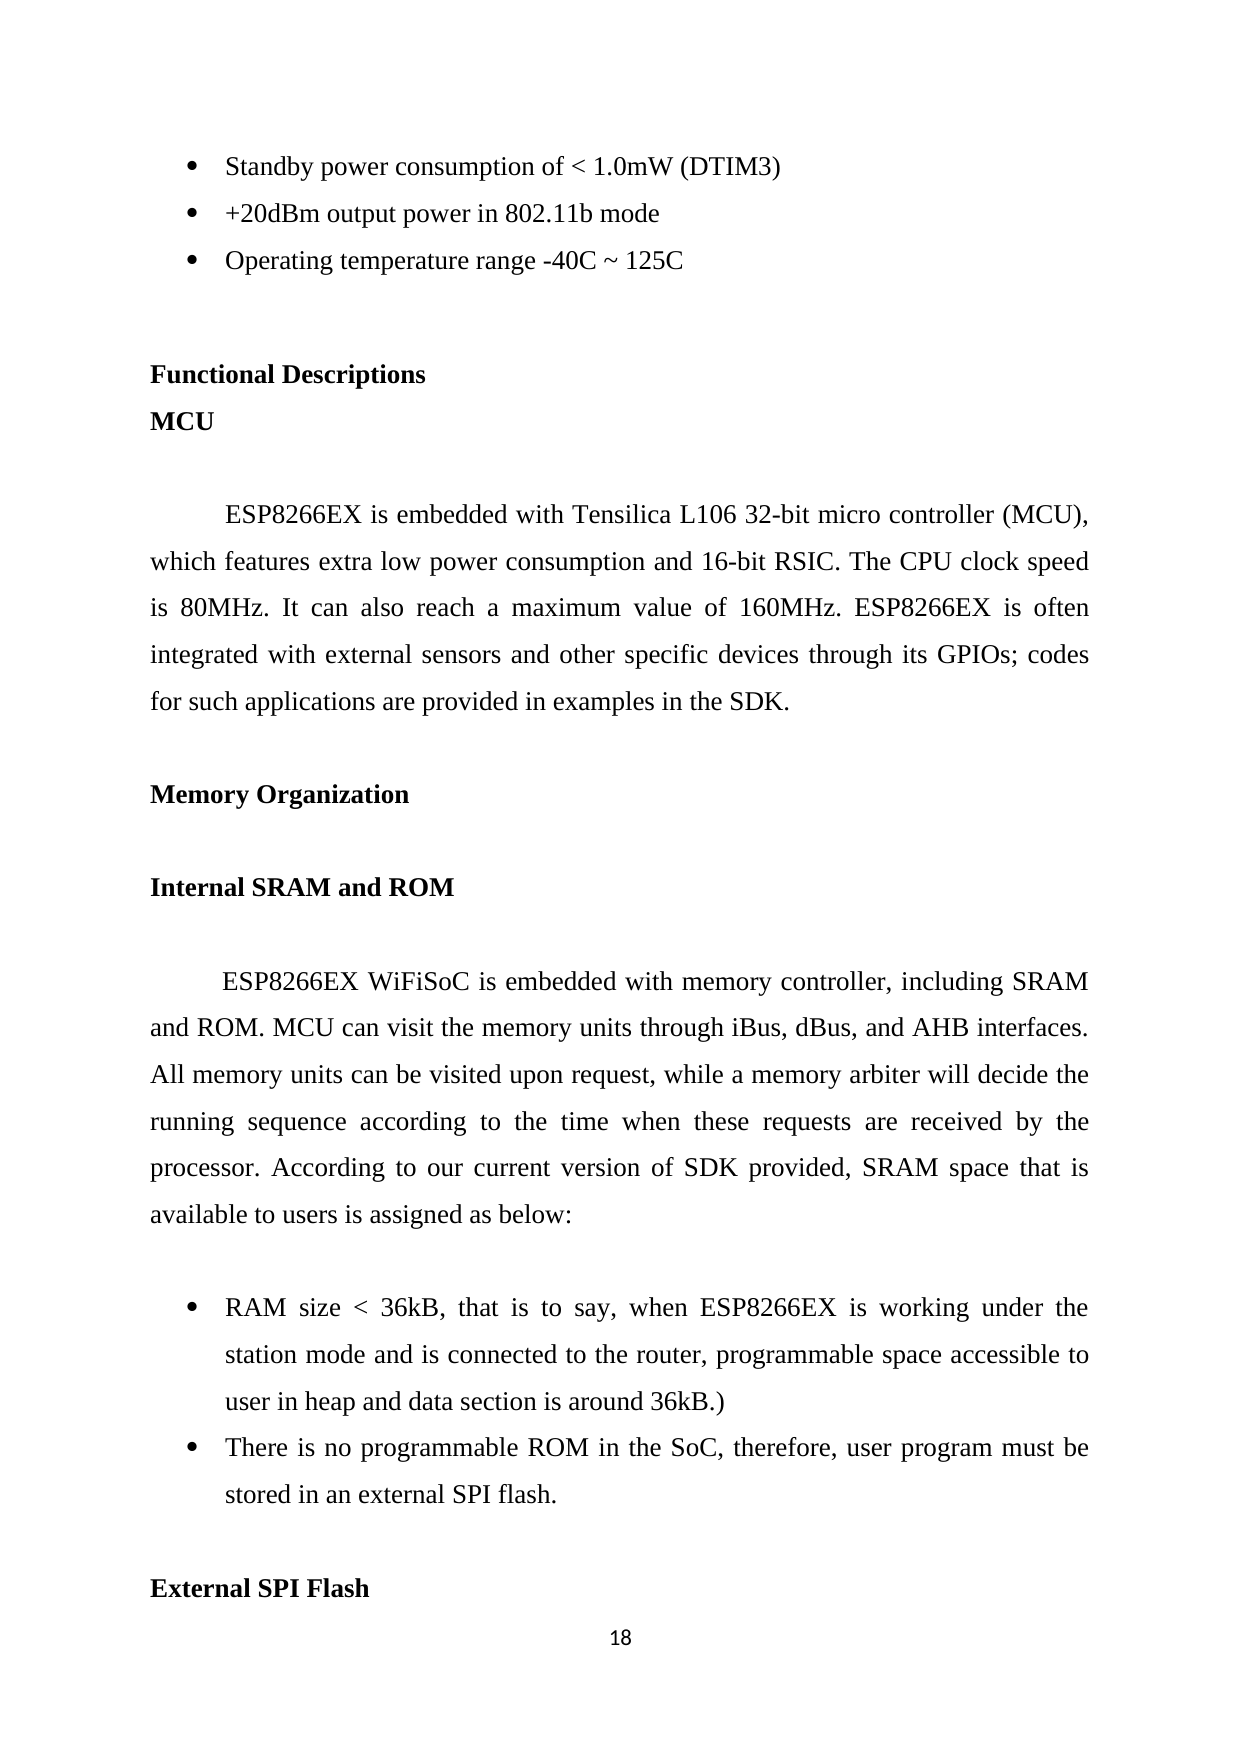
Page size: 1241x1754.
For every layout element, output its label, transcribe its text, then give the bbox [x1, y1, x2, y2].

text MCU [150, 405, 1090, 436]
list Operating temperature range -40C ~ 125C [187, 244, 1090, 275]
list Standby power consumption of < 1.0mW (DTIM3) [187, 150, 1090, 181]
text Internal SRAM and ROM [150, 871, 1090, 903]
list There is no programmable ROM in the SoC, therefore, user program must be stored in an external SPI flash. [187, 1432, 1090, 1509]
list RAM size < 36kB, that is to say, when ESP8266EX is working under the station mode and is connected to the router, programmable space accessible to user in heap and data section is around 36kB.) [187, 1291, 1090, 1416]
list +20dBm output power in 802.11b mode [187, 197, 1090, 228]
text Memory Organization [150, 778, 1090, 809]
text External SPI Flash [150, 1572, 1090, 1603]
text ESP8266EX WiFiSoC is embedded with memory controller, including SRAM and ROM. MCU can visit the memory units through iBus, dBus, and AHB interfaces. All memory units can be visited upon request, while a memory arbiter will decide the running sequence according to the time when these requests are received by the processor. According to our current version of SDK provided, SRAM space that is available to users is assigned as below: [150, 965, 1090, 1229]
text Functional Descriptions [150, 358, 1090, 389]
text ESP8266EX is embedded with Tensilica L106 32-bit micro controller (MCU), which features extra low power consumption and 16-bit RSIC. The CPU clock speed is 80MHz. It can also reach a maximum value of 160MHz. ESP8266EX is often integrated with external sensors and other specific devices through its GPIOs; codes for such applications are provided in examples in the SDK. [150, 498, 1090, 716]
